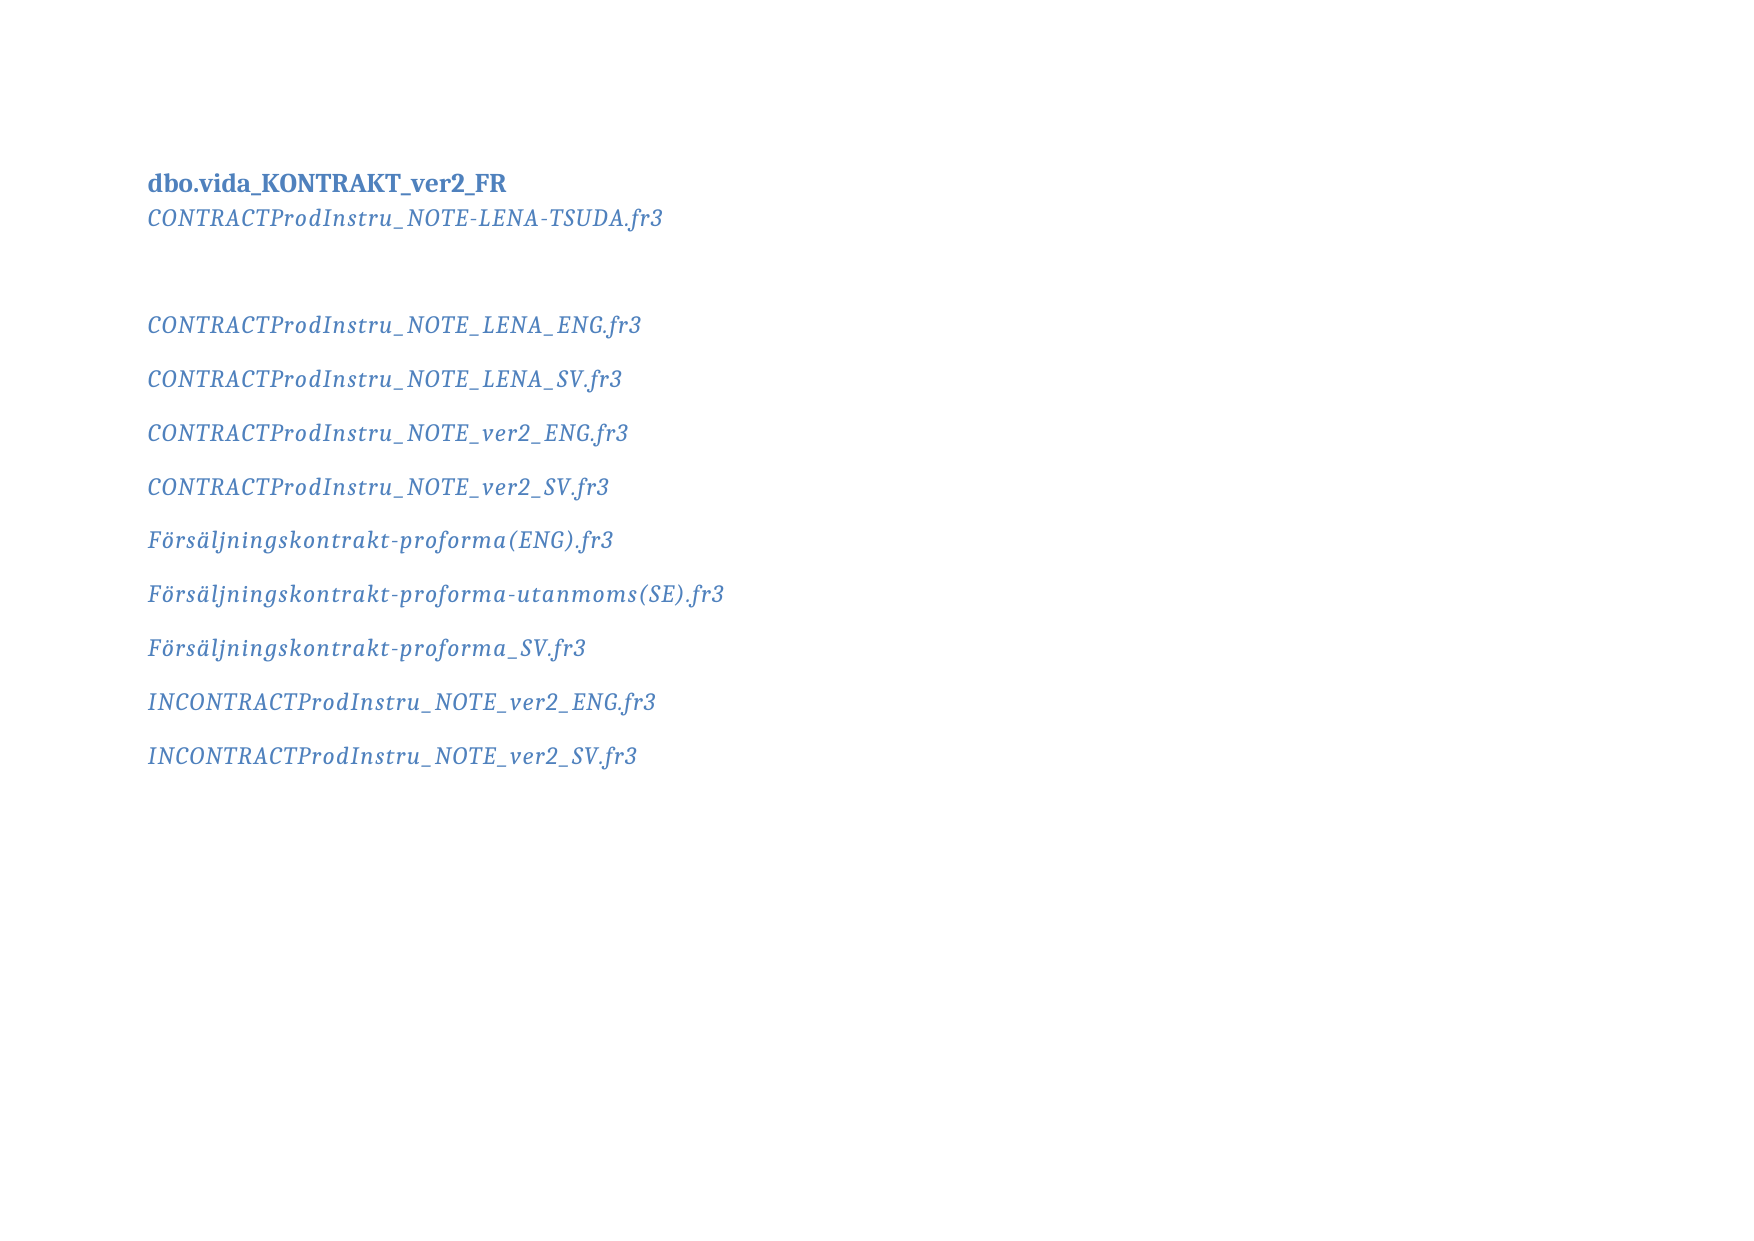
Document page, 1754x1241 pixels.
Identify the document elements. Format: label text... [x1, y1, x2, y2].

subtitle INCONTRACTProdInstru_NOTE_ver2_SV.fr3 [148, 742, 1606, 771]
subtitle Försäljningskontrakt-proforma_SV.fr3 [148, 634, 1606, 663]
subtitle CONTRACTProdInstru_NOTE-LENA-TSUDA.fr3 [148, 204, 1606, 233]
subtitle CONTRACTProdInstru_NOTE_ver2_SV.fr3 [148, 473, 1606, 501]
subtitle CONTRACTProdInstru_NOTE_LENA_SV.fr3 [148, 365, 1606, 394]
subtitle dbo.vida_KONTRAKT_ver2_FR [148, 168, 1606, 199]
subtitle CONTRACTProdInstru_NOTE_LENA_ENG.fr3 [148, 311, 1606, 340]
subtitle Försäljningskontrakt-proforma(ENG).fr3 [148, 526, 1606, 555]
subtitle Försäljningskontrakt-proforma-utanmoms(SE).fr3 [148, 580, 1606, 609]
subtitle CONTRACTProdInstru_NOTE_ver2_ENG.fr3 [148, 419, 1606, 447]
subtitle INCONTRACTProdInstru_NOTE_ver2_ENG.fr3 [148, 688, 1606, 717]
